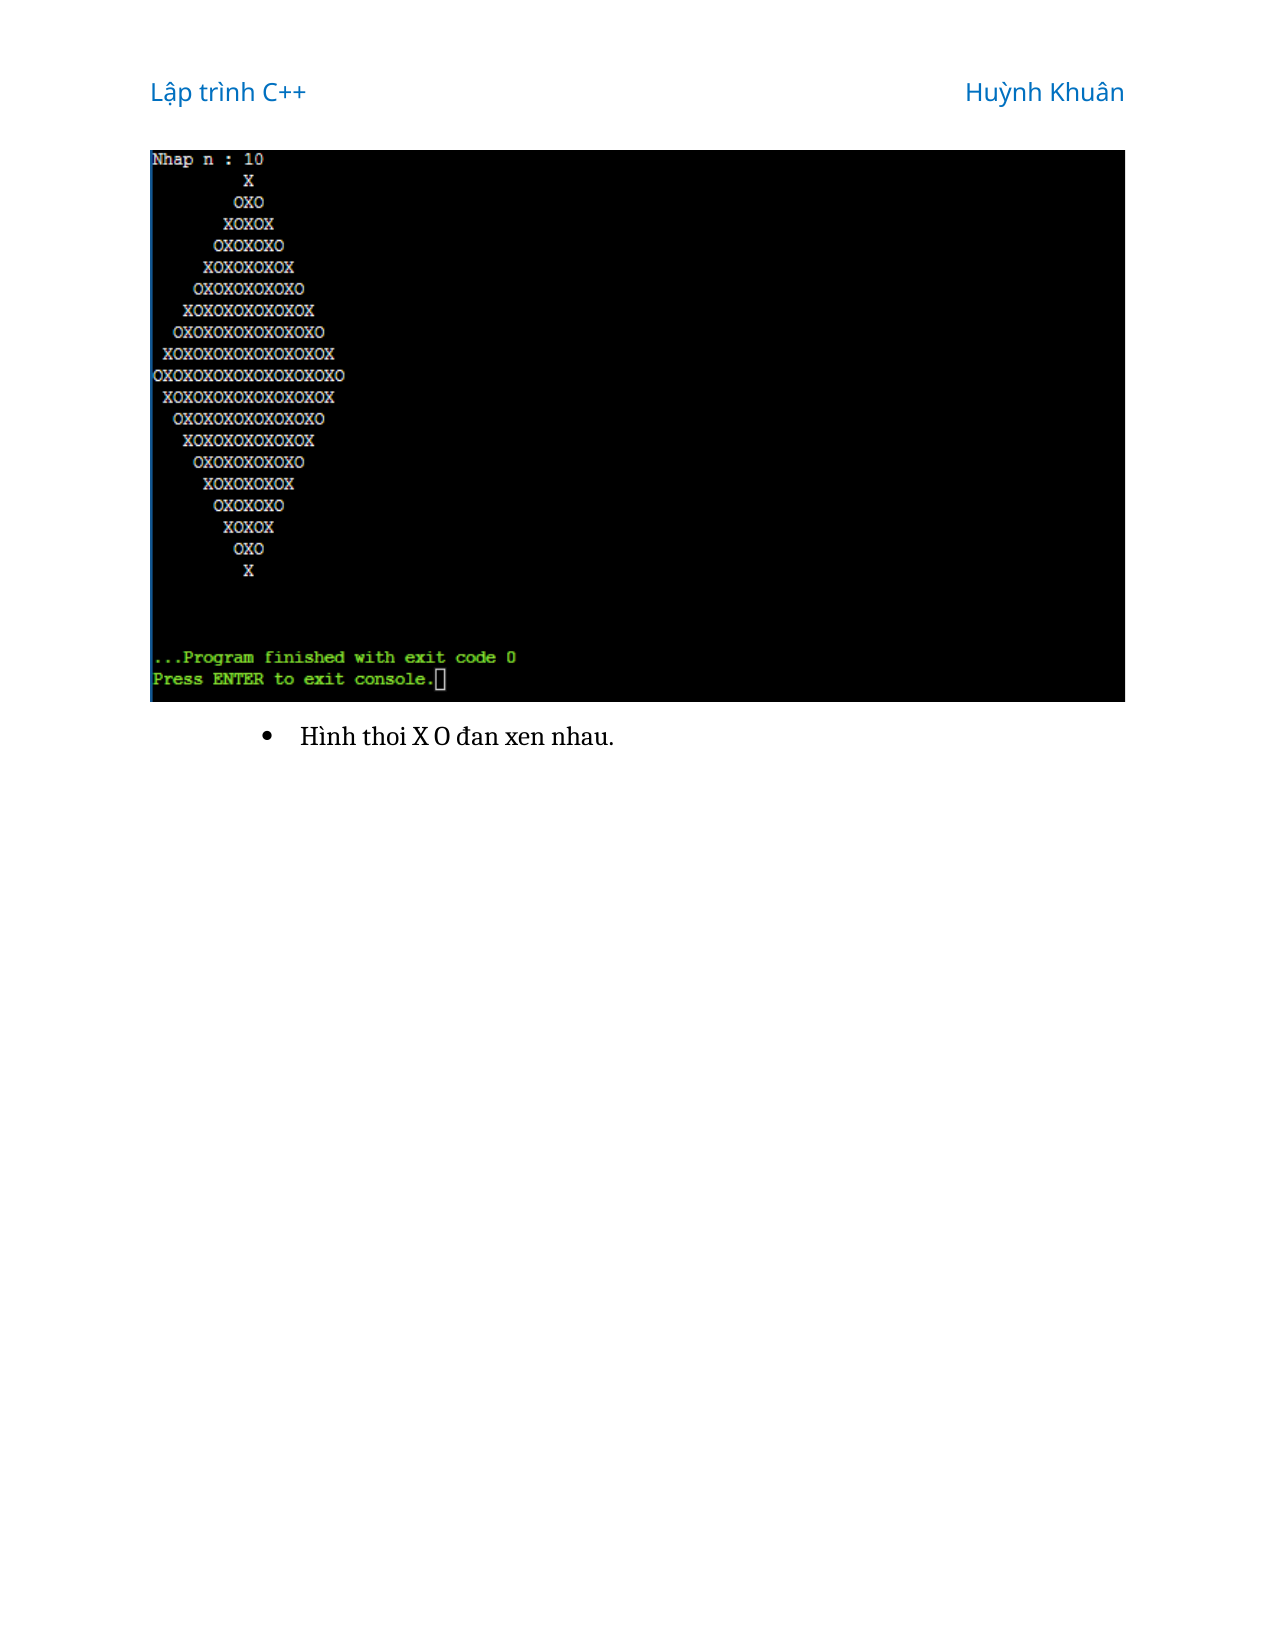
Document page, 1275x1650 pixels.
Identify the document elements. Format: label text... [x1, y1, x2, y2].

list Hình thoi X O đan xen nhau. [262, 721, 1125, 752]
picture [150, 150, 1125, 702]
